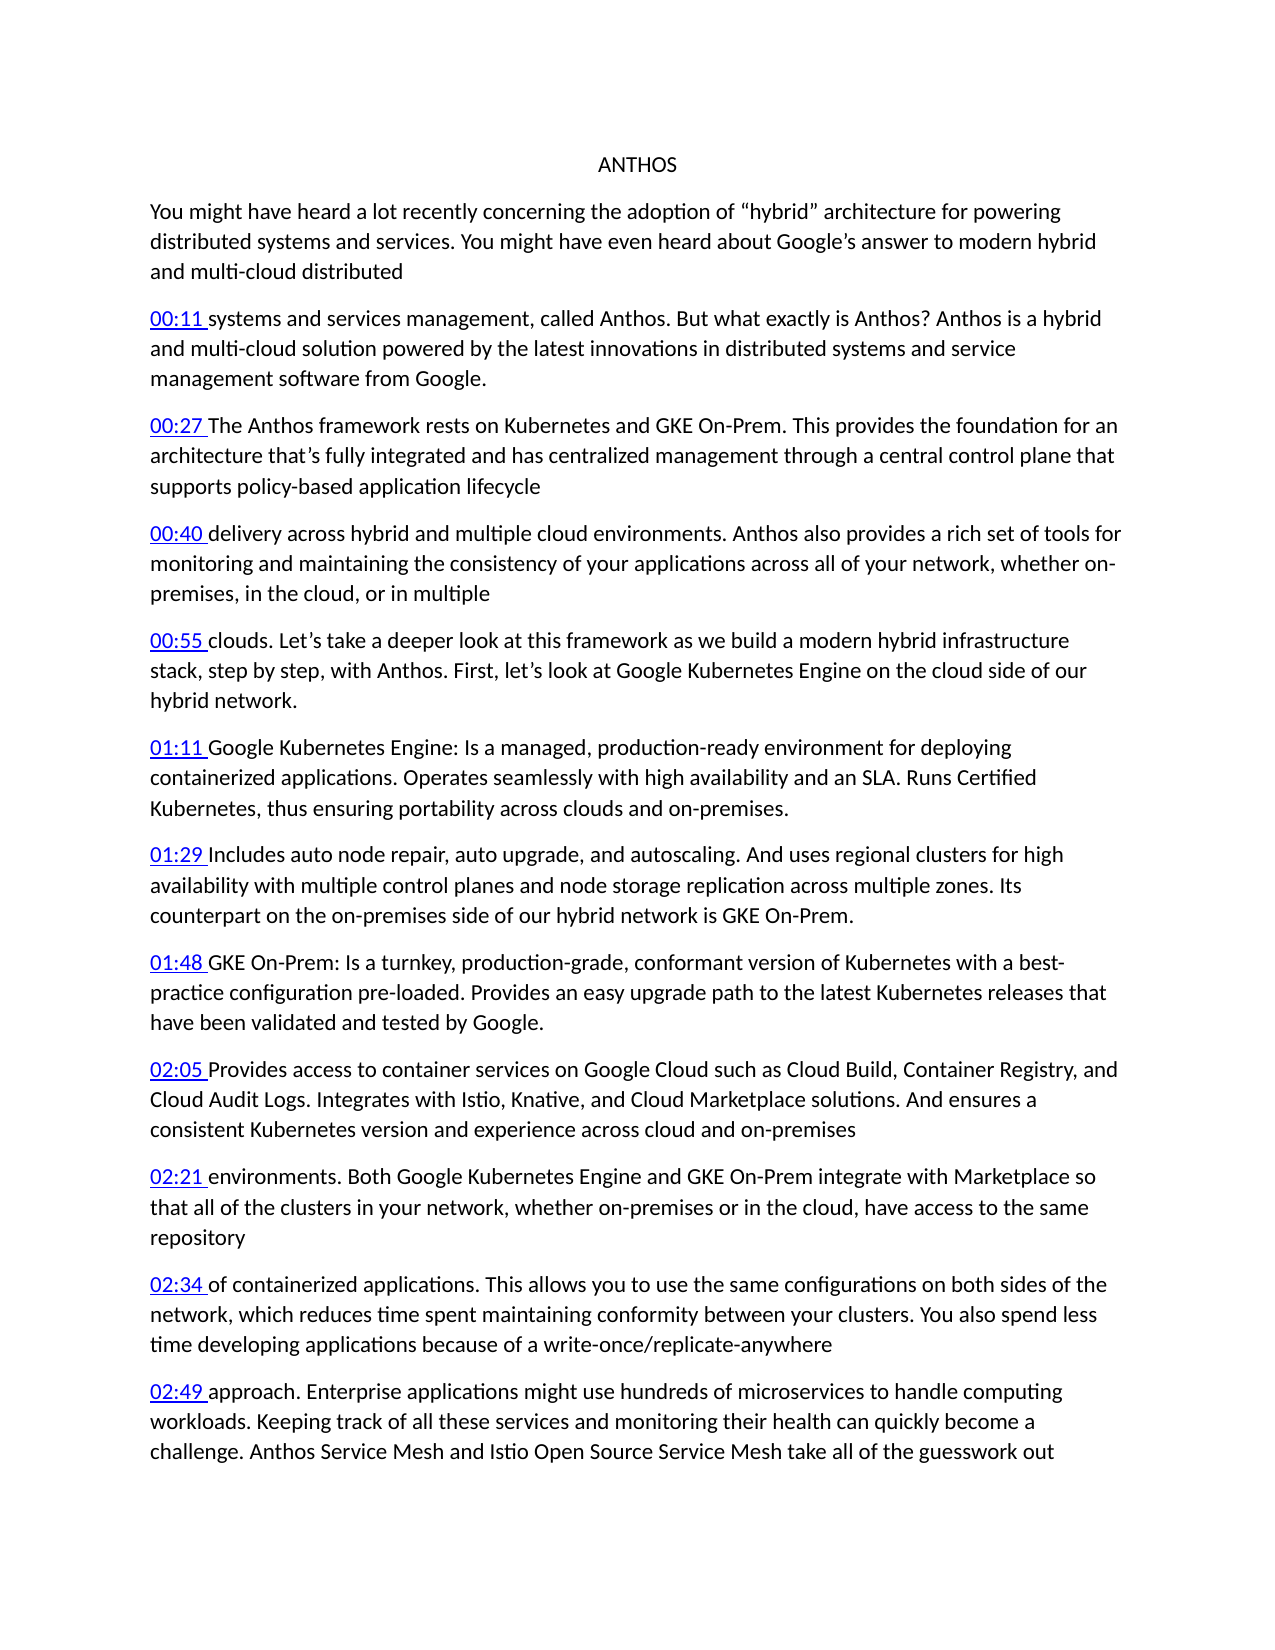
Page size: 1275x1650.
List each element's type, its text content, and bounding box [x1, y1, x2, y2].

text 00:11 systems and services management, called Anthos. But what exactly is Anthos? Anthos is a hybrid and multi-cloud solution powered by the latest innovations in distributed systems and service management software from Google. [150, 304, 1125, 393]
text 00:40 delivery across hybrid and multiple cloud environments. Anthos also provides a rich set of tools for monitoring and maintaining the consistency of your applications across all of your network, whether on-premises, in the cloud, or in multiple [150, 519, 1125, 607]
text 02:21 environments. Both Google Kubernetes Engine and GKE On-Prem integrate with Marketplace so that all of the clusters in your network, whether on-premises or in the cloud, have access to the same repository [150, 1162, 1125, 1251]
text 01:11 Google Kubernetes Engine: Is a managed, production-ready environment for deploying containerized applications. Operates seamlessly with high availability and an SLA. Runs Certified Kubernetes, thus ensuring portability across clouds and on-premises. [150, 733, 1125, 822]
text 00:55 clouds. Let’s take a deeper look at this framework as we build a modern hybrid infrastructure stack, step by step, with Anthos. First, let’s look at Google Kubernetes Engine on the cloud side of our hybrid network. [150, 626, 1125, 714]
text 00:27 The Anthos framework rests on Kubernetes and GKE On-Prem. This provides the foundation for an architecture that’s fully integrated and has centralized management through a central control plane that supports policy-based application lifecycle [150, 411, 1125, 500]
text ANTHOS [150, 150, 1125, 178]
text 02:34 of containerized applications. This allows you to use the same configurations on both sides of the network, which reduces time spent maintaining conformity between your clusters. You also spend less time developing applications because of a write-once/replicate-anywhere [150, 1270, 1125, 1358]
text 01:48 GKE On-Prem: Is a turnkey, production-grade, conformant version of Kubernetes with a best-practice configuration pre-loaded. Provides an easy upgrade path to the latest Kubernetes releases that have been validated and tested by Google. [150, 948, 1125, 1036]
text 02:05 Provides access to container services on Google Cloud such as Cloud Build, Container Registry, and Cloud Audit Logs. Integrates with Istio, Knative, and Cloud Marketplace solutions. And ensures a consistent Kubernetes version and experience across cloud and on-premises [150, 1055, 1125, 1144]
text You might have heard a lot recently concerning the adoption of “hybrid” architecture for powering distributed systems and services. You might have even heard about Google’s answer to modern hybrid and multi-cloud distributed [150, 197, 1125, 285]
text 01:29 Includes auto node repair, auto upgrade, and autoscaling. And uses regional clusters for high availability with multiple control planes and node storage replication across multiple zones. Its counterpart on the on-premises side of our hybrid network is GKE On-Prem. [150, 841, 1125, 929]
text 02:49 approach. Enterprise applications might use hundreds of microservices to handle computing workloads. Keeping track of all these services and monitoring their health can quickly become a challenge. Anthos Service Mesh and Istio Open Source Service Mesh take all of the guesswork out [150, 1377, 1125, 1466]
